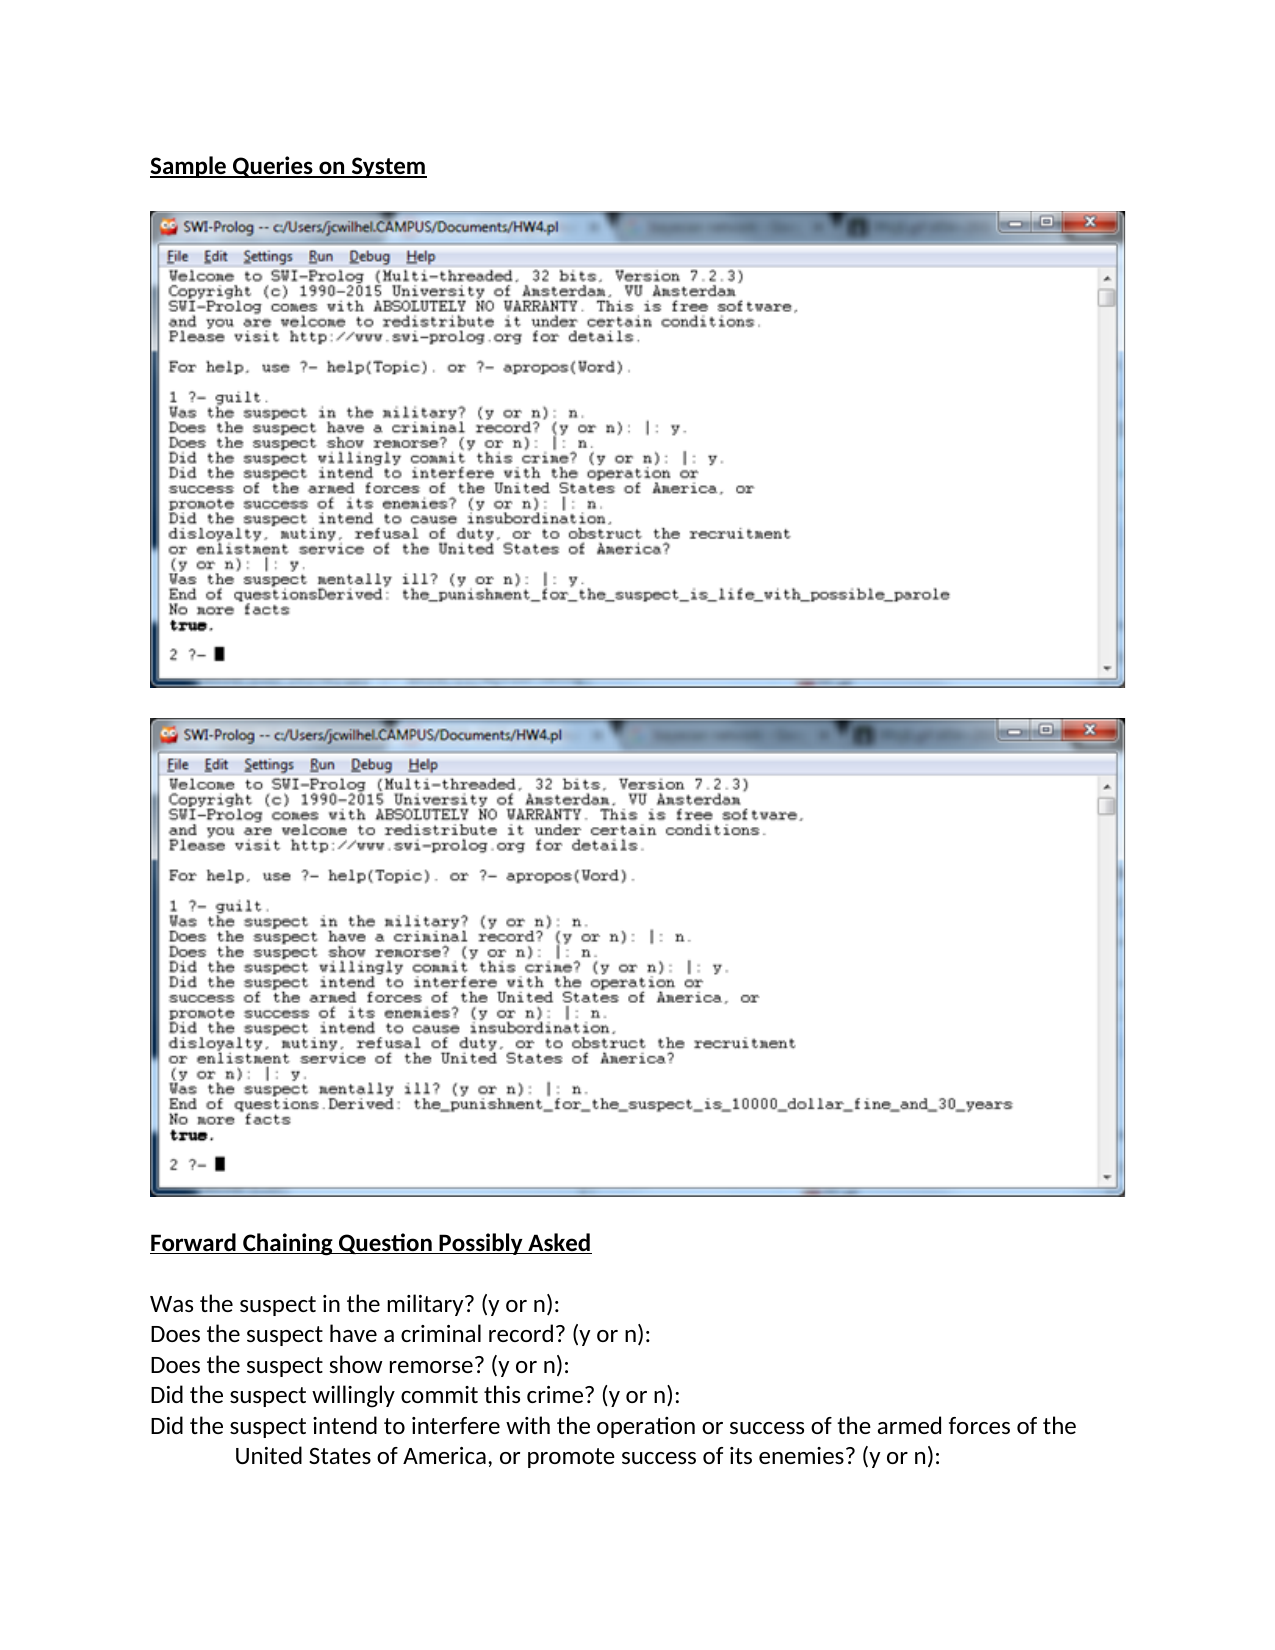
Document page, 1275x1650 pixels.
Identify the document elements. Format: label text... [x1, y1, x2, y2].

text Does the suspect show remorse? (y or n): [150, 1349, 1125, 1379]
picture [150, 211, 1125, 688]
text Did the suspect intend to interfere with the operation or success of the armed forces of the United States of America, or promote success of its enemies? (y or n): [150, 1410, 1125, 1471]
picture [150, 718, 1125, 1197]
text Forward Chaining Question Possibly Asked [150, 1227, 1125, 1257]
text Did the suspect willingly commit this crime? (y or n): [150, 1379, 1125, 1410]
text Was the suspect in the military? (y or n): [150, 1288, 1125, 1318]
text Does the suspect have a criminal record? (y or n): [150, 1318, 1125, 1349]
text Sample Queries on System [150, 150, 1125, 181]
